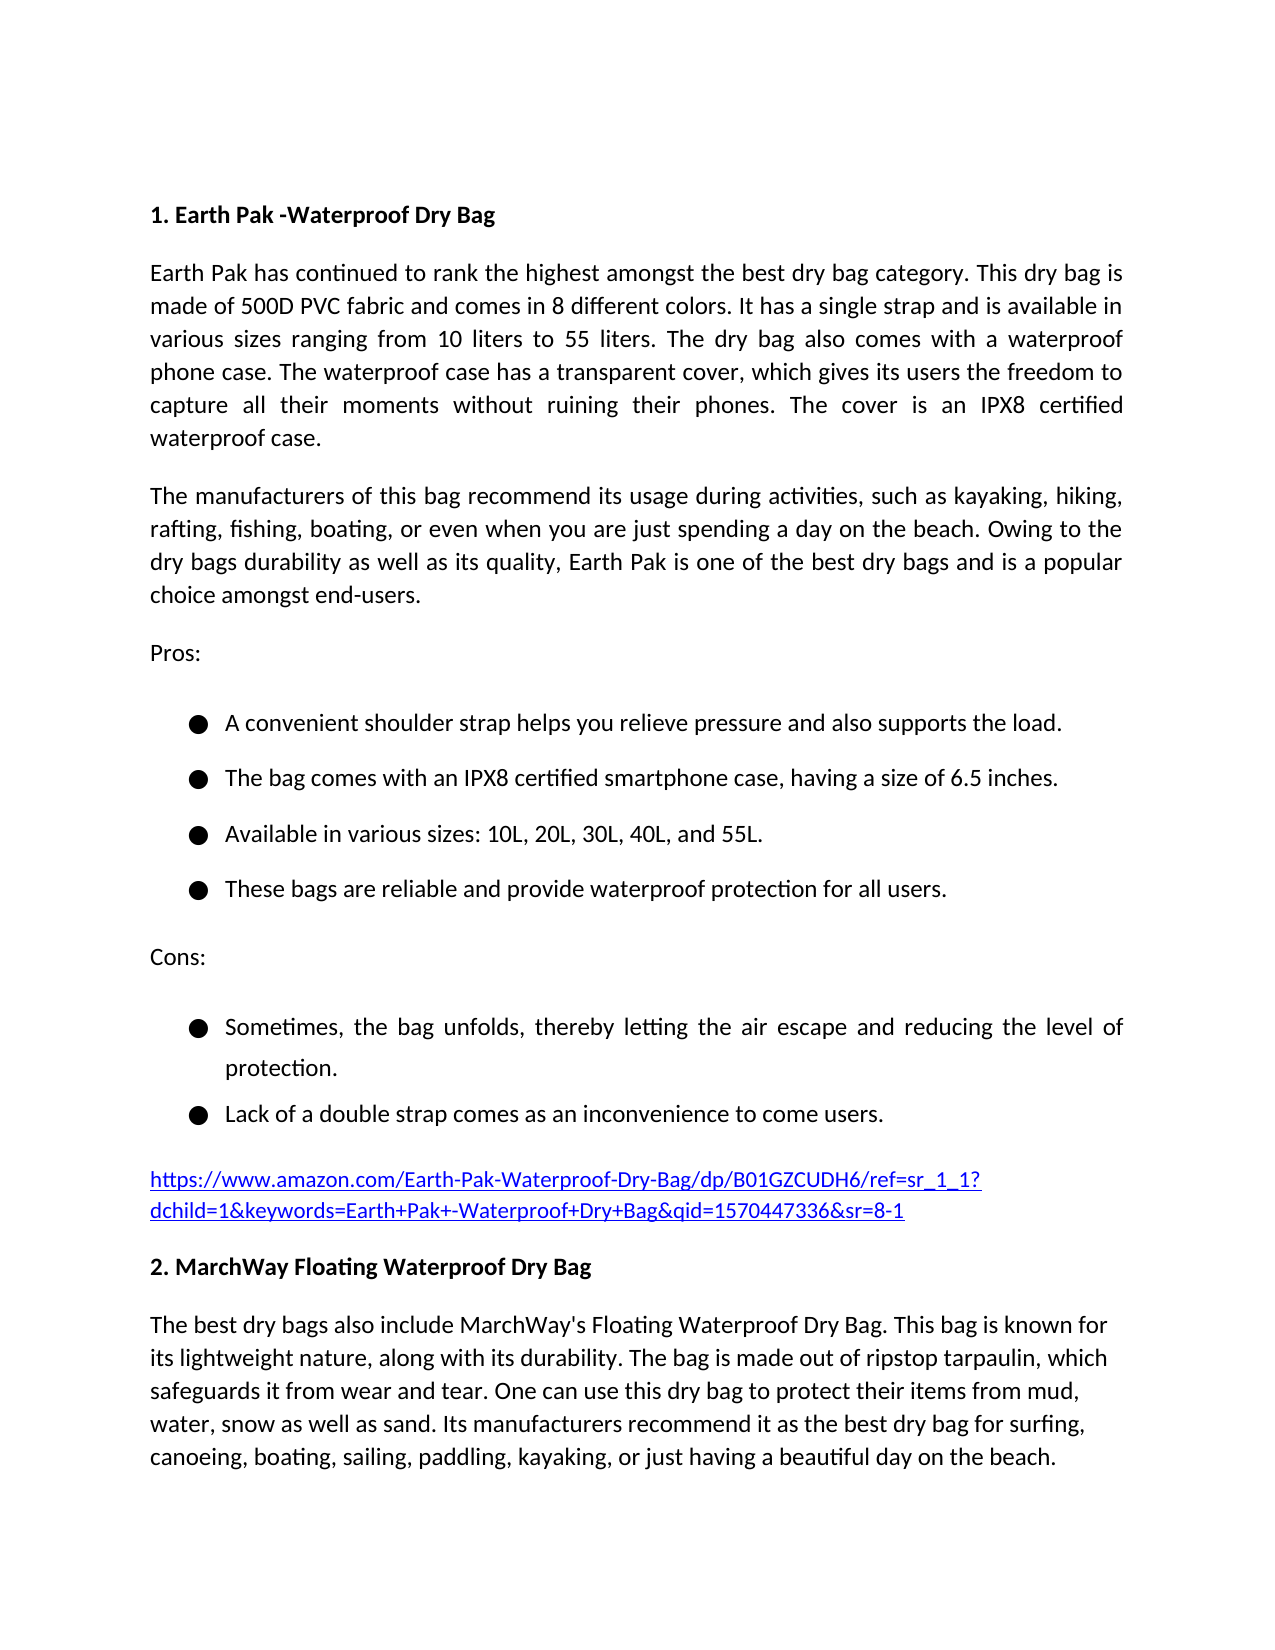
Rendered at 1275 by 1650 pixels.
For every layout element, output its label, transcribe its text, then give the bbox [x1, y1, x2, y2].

text Pros: [150, 637, 1125, 667]
list Sometimes, the bag unfolds, thereby letting the air escape and reducing the level of protection. [187, 999, 1125, 1083]
text Cons: [150, 941, 1125, 971]
text https://www.amazon.com/Earth-Pak-Waterproof-Dry-Bag/dp/B01GZCUDH6/ref=sr_1_1?dchild=1&keywords=Earth+Pak+-Waterproof+Dry+Bag&qid=1570447336&sr=8-1 [150, 1166, 1153, 1224]
text The manufacturers of this bag recommend its usage during activities, such as kayaking, hiking, rafting, fishing, boating, or even when you are just spending a day on the beach. Owing to the dry bags durability as well as its quality, Earth Pak is one of the best dry bags and is a popular choice amongst end-users. [150, 480, 1125, 609]
text 1. Earth Pak -Waterproof Dry Bag [150, 199, 1125, 230]
list The bag comes with an IPX8 certified smartphone case, having a size of 6.5 inches. [187, 750, 1125, 801]
list Lack of a double strap comes as an inconvenience to come users. [187, 1085, 1125, 1137]
text Earth Pak has continued to rank the highest amongst the best dry bag category. This dry bag is made of 500D PVC fabric and comes in 8 different colors. It has a single strap and is available in various sizes ranging from 10 liters to 55 liters. The dry bag also comes with a waterproof phone case. The waterproof case has a transparent cover, which gives its users the freedom to capture all their moments without ruining their phones. The cover is an IPX8 certified waterproof case. [150, 257, 1125, 453]
list A convenient shoulder strap helps you relieve pressure and also supports the load. [187, 694, 1125, 746]
text The best dry bags also include MarchWay's Floating Waterproof Dry Bag. This bag is known for its lightweight nature, along with its durability. The bag is made out of ripstop tarpaulin, which safeguards it from wear and tear. One can use this dry bag to protect their items from mud, water, snow as well as sand. Its manufacturers recommend it as the best dry bag for surfing, canoeing, boating, sailing, paddling, kayaking, or just having a beautiful day on the beach. [150, 1309, 1125, 1471]
list Available in various sizes: 10L, 20L, 30L, 40L, and 55L. [187, 805, 1125, 856]
text 2. MarchWay Floating Waterproof Dry Bag [150, 1251, 1125, 1282]
list These bags are reliable and provide waterproof protection for all users. [187, 861, 1125, 912]
